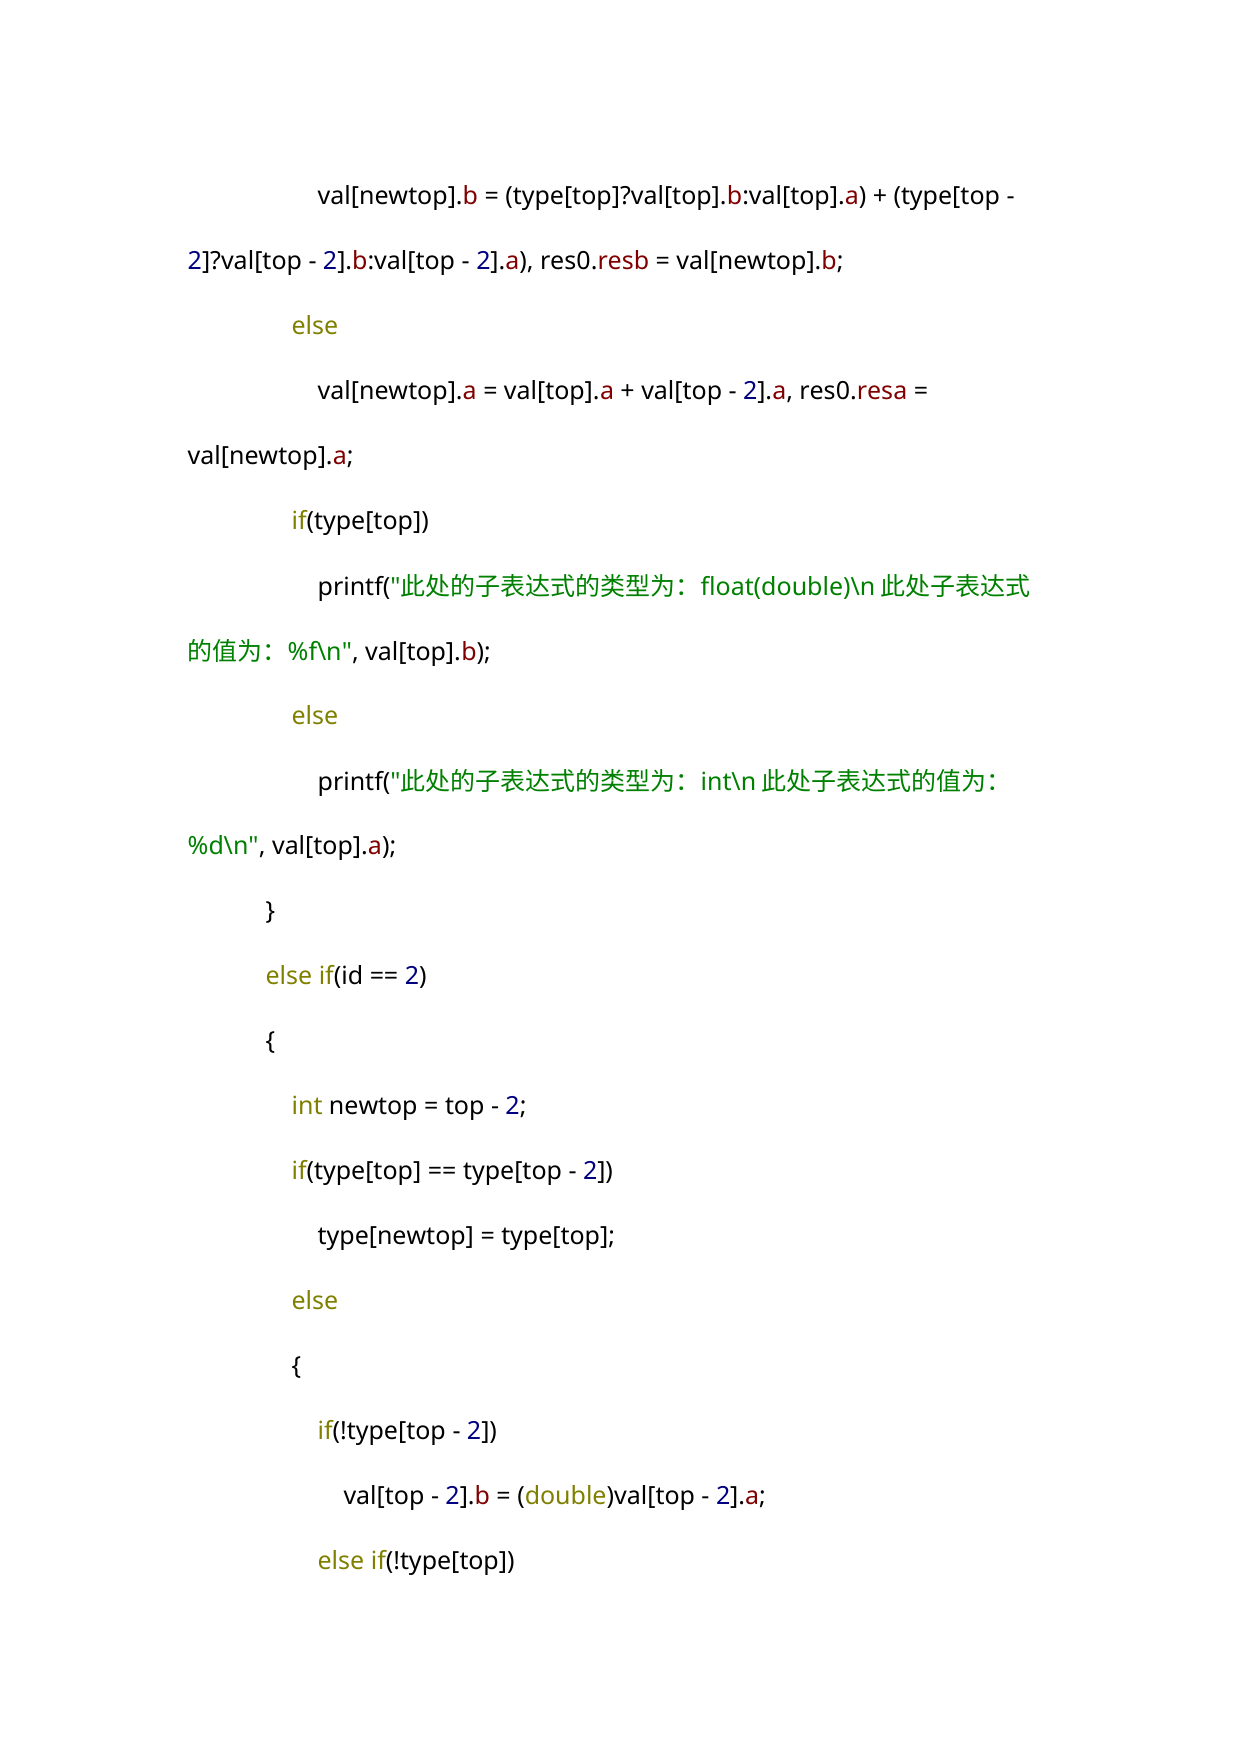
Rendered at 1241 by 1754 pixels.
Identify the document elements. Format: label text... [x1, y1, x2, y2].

text if(type[top] == type[top - 2]) [187, 1137, 1053, 1202]
text else [187, 682, 1053, 747]
text else if(id == 2) [187, 942, 1053, 1007]
text { [187, 1332, 1053, 1397]
text } [187, 877, 1053, 942]
text printf("此处的子表达式的类型为：float(double)\n此处子表达式的值为：%f\n", val[top].b); [187, 552, 1053, 682]
text { [187, 1007, 1053, 1072]
text val[newtop].b = (type[top]?val[top].b:val[top].a) + (type[top - 2]?val[top - 2].b:val[top - 2].a), res0.resb = val[newtop].b; [187, 162, 1053, 292]
text val[top - 2].b = (double)val[top - 2].a; [187, 1462, 1053, 1527]
text int newtop = top - 2; [187, 1072, 1053, 1137]
text else if(!type[top]) [187, 1527, 1053, 1592]
text type[newtop] = type[top]; [187, 1202, 1053, 1267]
text if(!type[top - 2]) [187, 1397, 1053, 1462]
text val[newtop].a = val[top].a + val[top - 2].a, res0.resa = val[newtop].a; [187, 357, 1053, 487]
text printf("此处的子表达式的类型为：int\n此处子表达式的值为：%d\n", val[top].a); [187, 747, 1053, 877]
text else [187, 1267, 1053, 1332]
text else [187, 292, 1053, 357]
text if(type[top]) [187, 487, 1053, 552]
